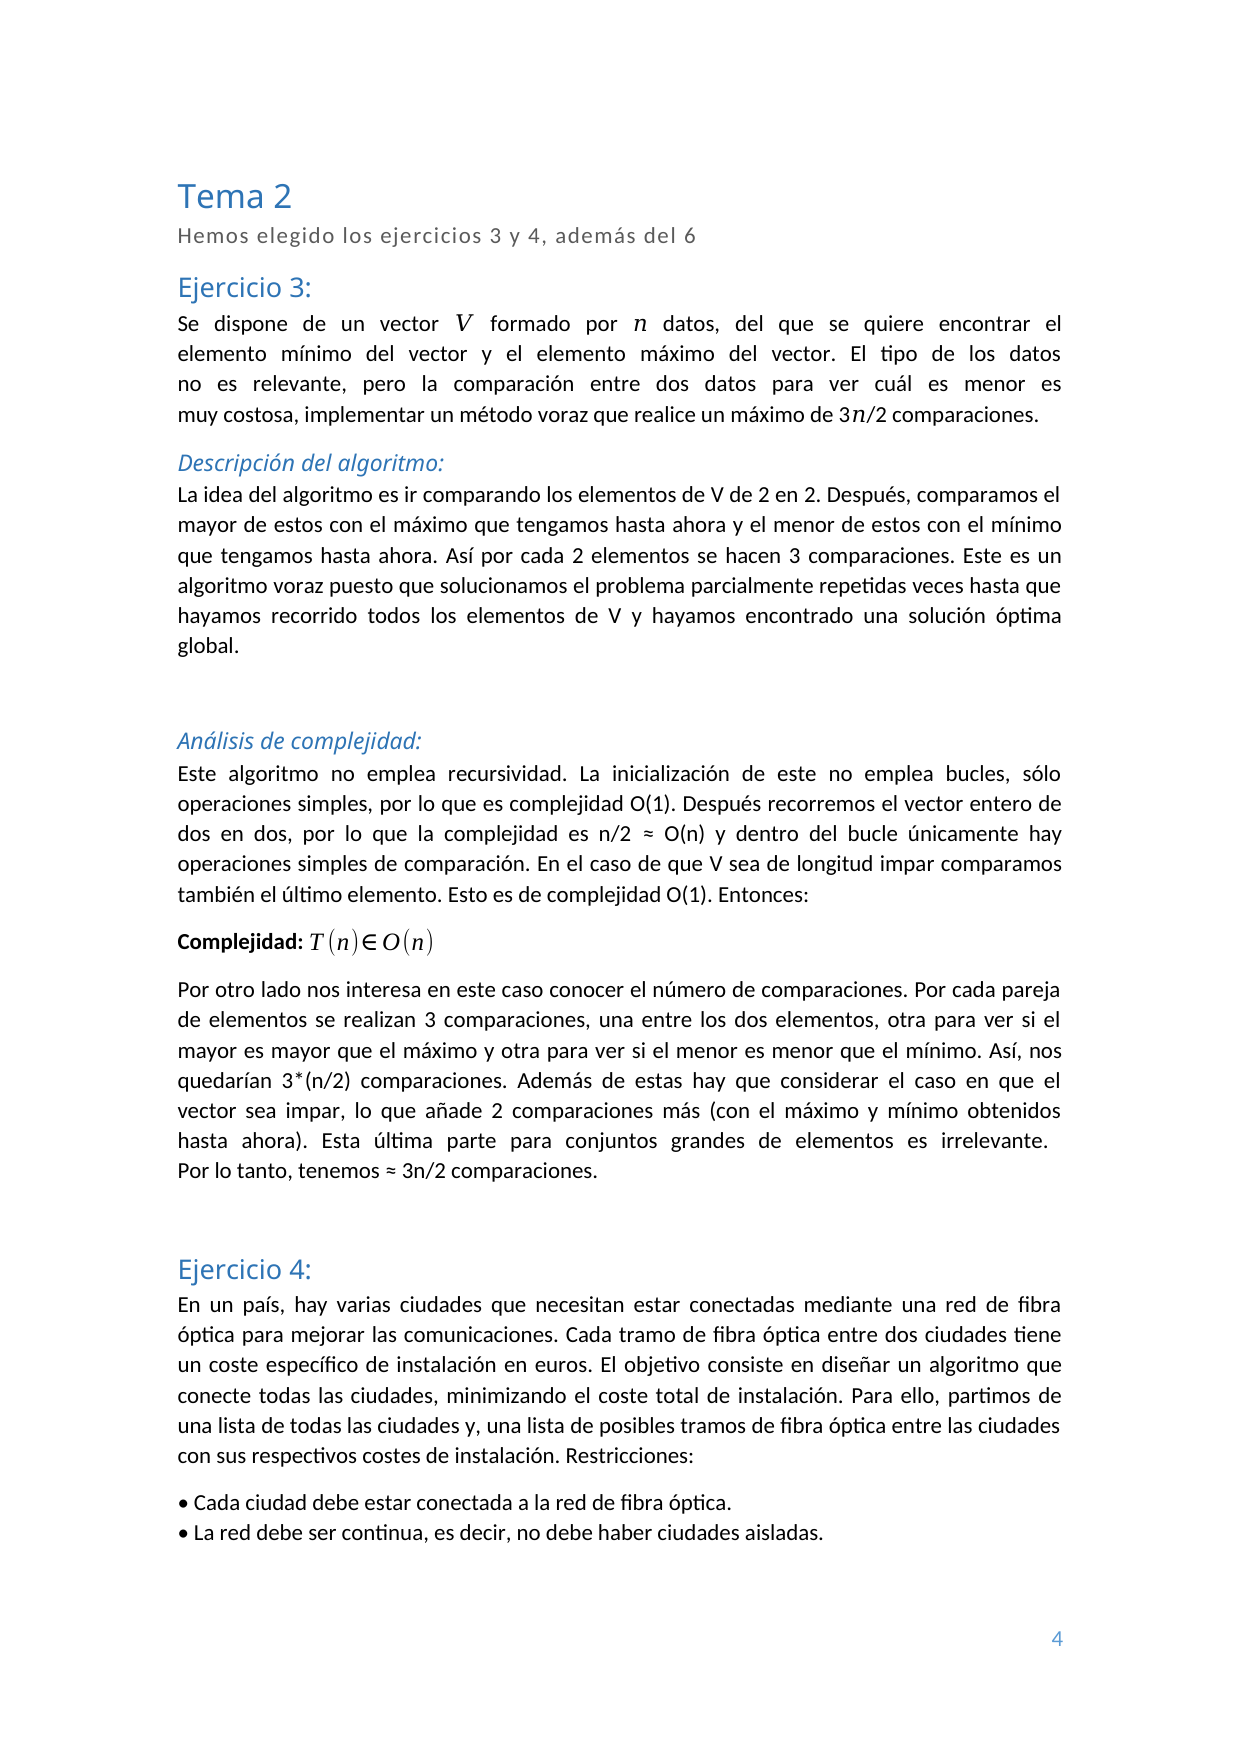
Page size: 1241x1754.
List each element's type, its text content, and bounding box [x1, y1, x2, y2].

subtitle Hemos elegido los ejercicios 3 y 4, además del 6 [177, 222, 1063, 249]
text • Cada ciudad debe estar conectada a la red de fibra óptica. • La red debe ser continua, es decir, no debe haber ciudades aisladas. [177, 1488, 1063, 1546]
text En un país, hay varias ciudades que necesitan estar conectadas mediante una red de fibra óptica para mejorar las comunicaciones. Cada tramo de fibra óptica entre dos ciudades tiene un coste específico de instalación en euros. El objetivo consiste en diseñar un algoritmo que conecte todas las ciudades, minimizando el coste total de instalación. Para ello, partimos de una lista de todas las ciudades y, una lista de posibles tramos de fibra óptica entre las ciudades con sus respectivos costes de instalación. Restricciones: [177, 1290, 1063, 1469]
text Por otro lado nos interesa en este caso conocer el número de comparaciones. Por cada pareja de elementos se realizan 3 comparaciones, una entre los dos elementos, otra para ver si el mayor es mayor que el máximo y otra para ver si el menor es menor que el mínimo. Así, nos quedarían 3*(n/2) comparaciones. Además de estas hay que considerar el caso en que el vector sea impar, lo que añade 2 comparaciones más (con el máximo y mínimo obtenidos hasta ahora). Esta última parte para conjuntos grandes de elementos es irrelevante. Por lo tanto, tenemos ≈ 3n/2 comparaciones. [177, 975, 1063, 1185]
subtitle Tema 2 [177, 173, 1063, 218]
text Complejidad: [177, 927, 1063, 957]
subtitle Descripción del algoritmo: [177, 447, 1063, 478]
subtitle Análisis de complejidad: [177, 725, 1063, 756]
text Este algoritmo no emplea recursividad. La inicialización de este no emplea bucles, sólo operaciones simples, por lo que es complejidad O(1). Después recorremos el vector entero de dos en dos, por lo que la complejidad es n/2 ≈ O(n) y dentro del bucle únicamente hay operaciones simples de comparación. En el caso de que V sea de longitud impar comparamos también el último elemento. Esto es de complejidad O(1). Entonces: [177, 759, 1063, 908]
text Se dispone de un vector 𝑉 formado por 𝑛 datos, del que se quiere encontrar el elemento mínimo del vector y el elemento máximo del vector. El tipo de los datos no es relevante, pero la comparación entre dos datos para ver cuál es menor es muy costosa, implementar un método voraz que realice un máximo de 3𝑛/2 comparaciones. [177, 308, 1063, 428]
text La idea del algoritmo es ir comparando los elementos de V de 2 en 2. Después, comparamos el mayor de estos con el máximo que tengamos hasta ahora y el menor de estos con el mínimo que tengamos hasta ahora. Así por cada 2 elementos se hacen 3 comparaciones. Este es un algoritmo voraz puesto que solucionamos el problema parcialmente repetidas veces hasta que hayamos recorrido todos los elementos de V y hayamos encontrado una solución óptima global. [177, 480, 1063, 659]
subtitle Ejercicio 4: [177, 1250, 1063, 1287]
subtitle Ejercicio 3: [177, 268, 1063, 305]
